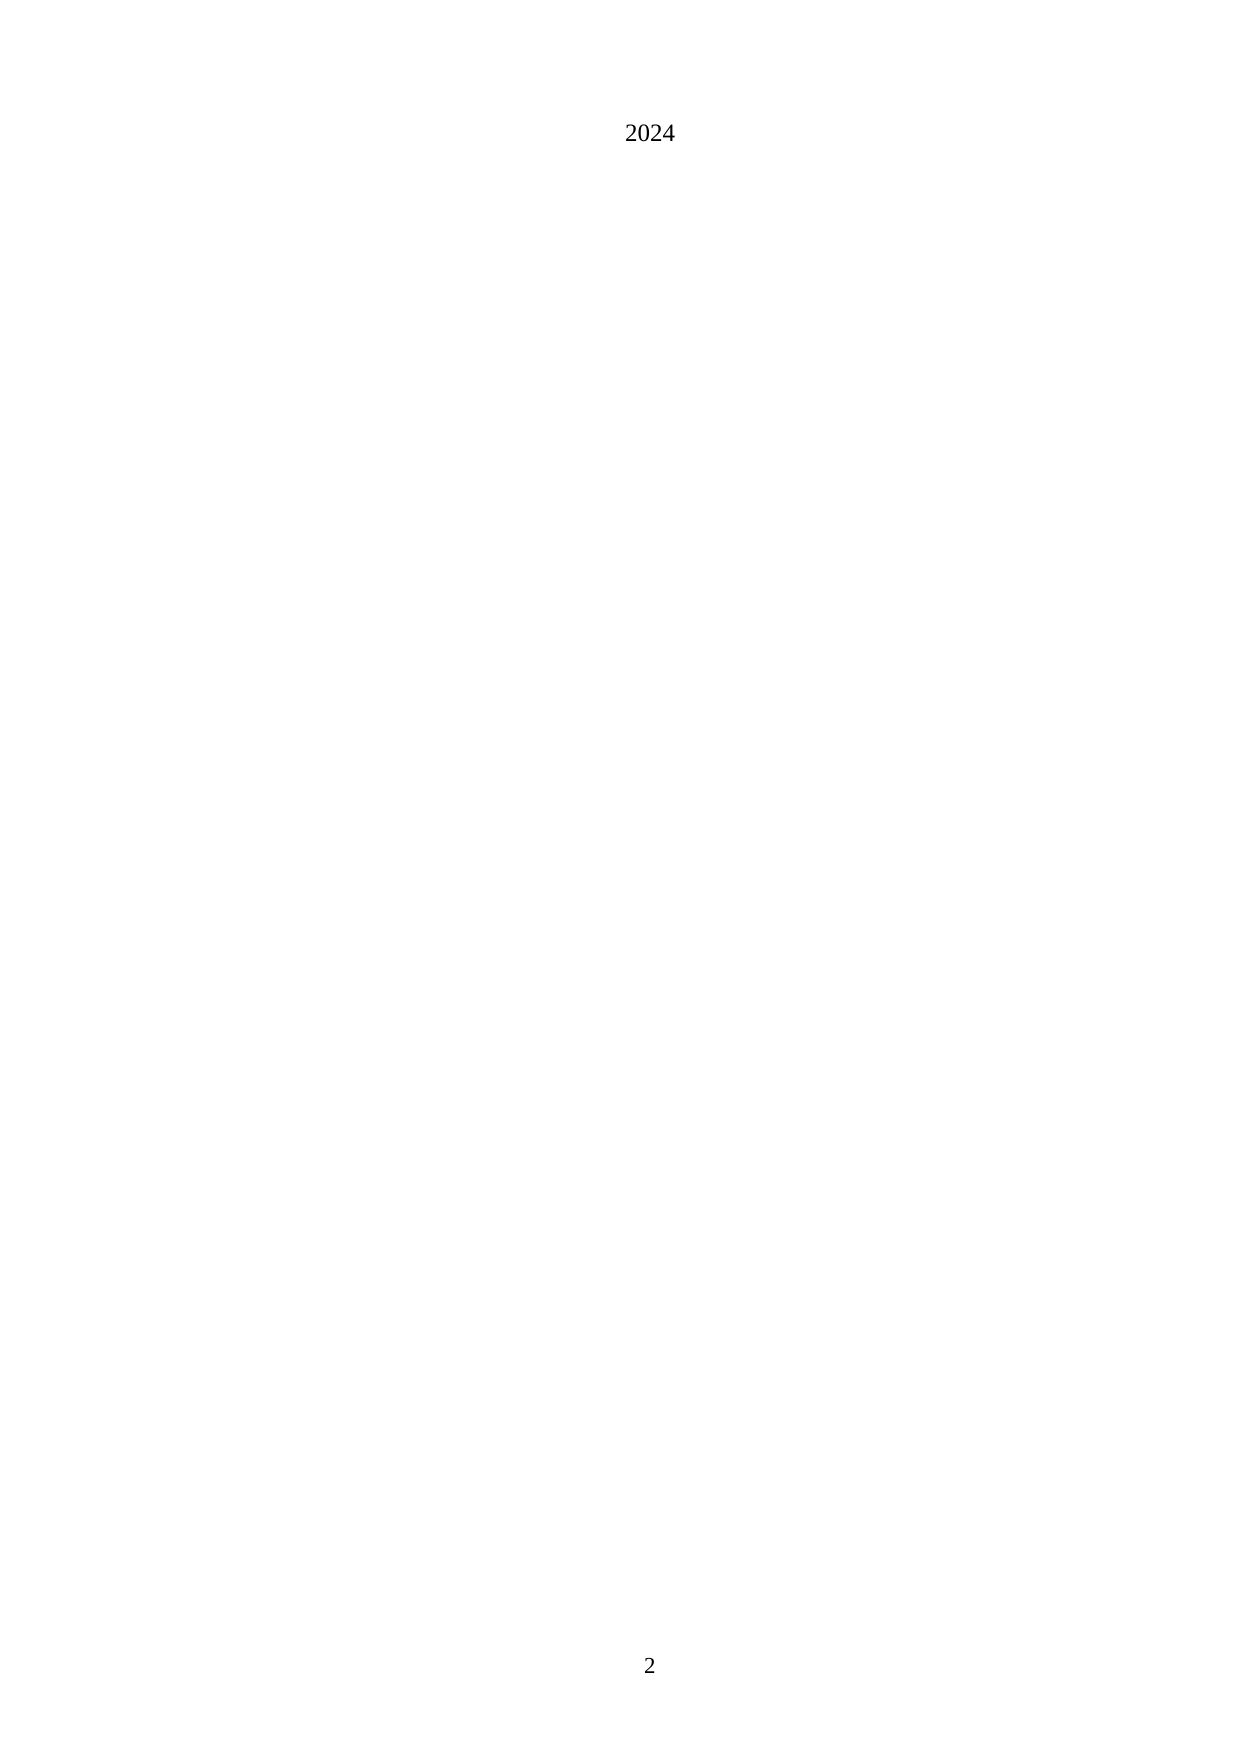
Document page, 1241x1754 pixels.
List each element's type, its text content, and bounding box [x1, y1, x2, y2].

text 2024 [148, 118, 1152, 147]
